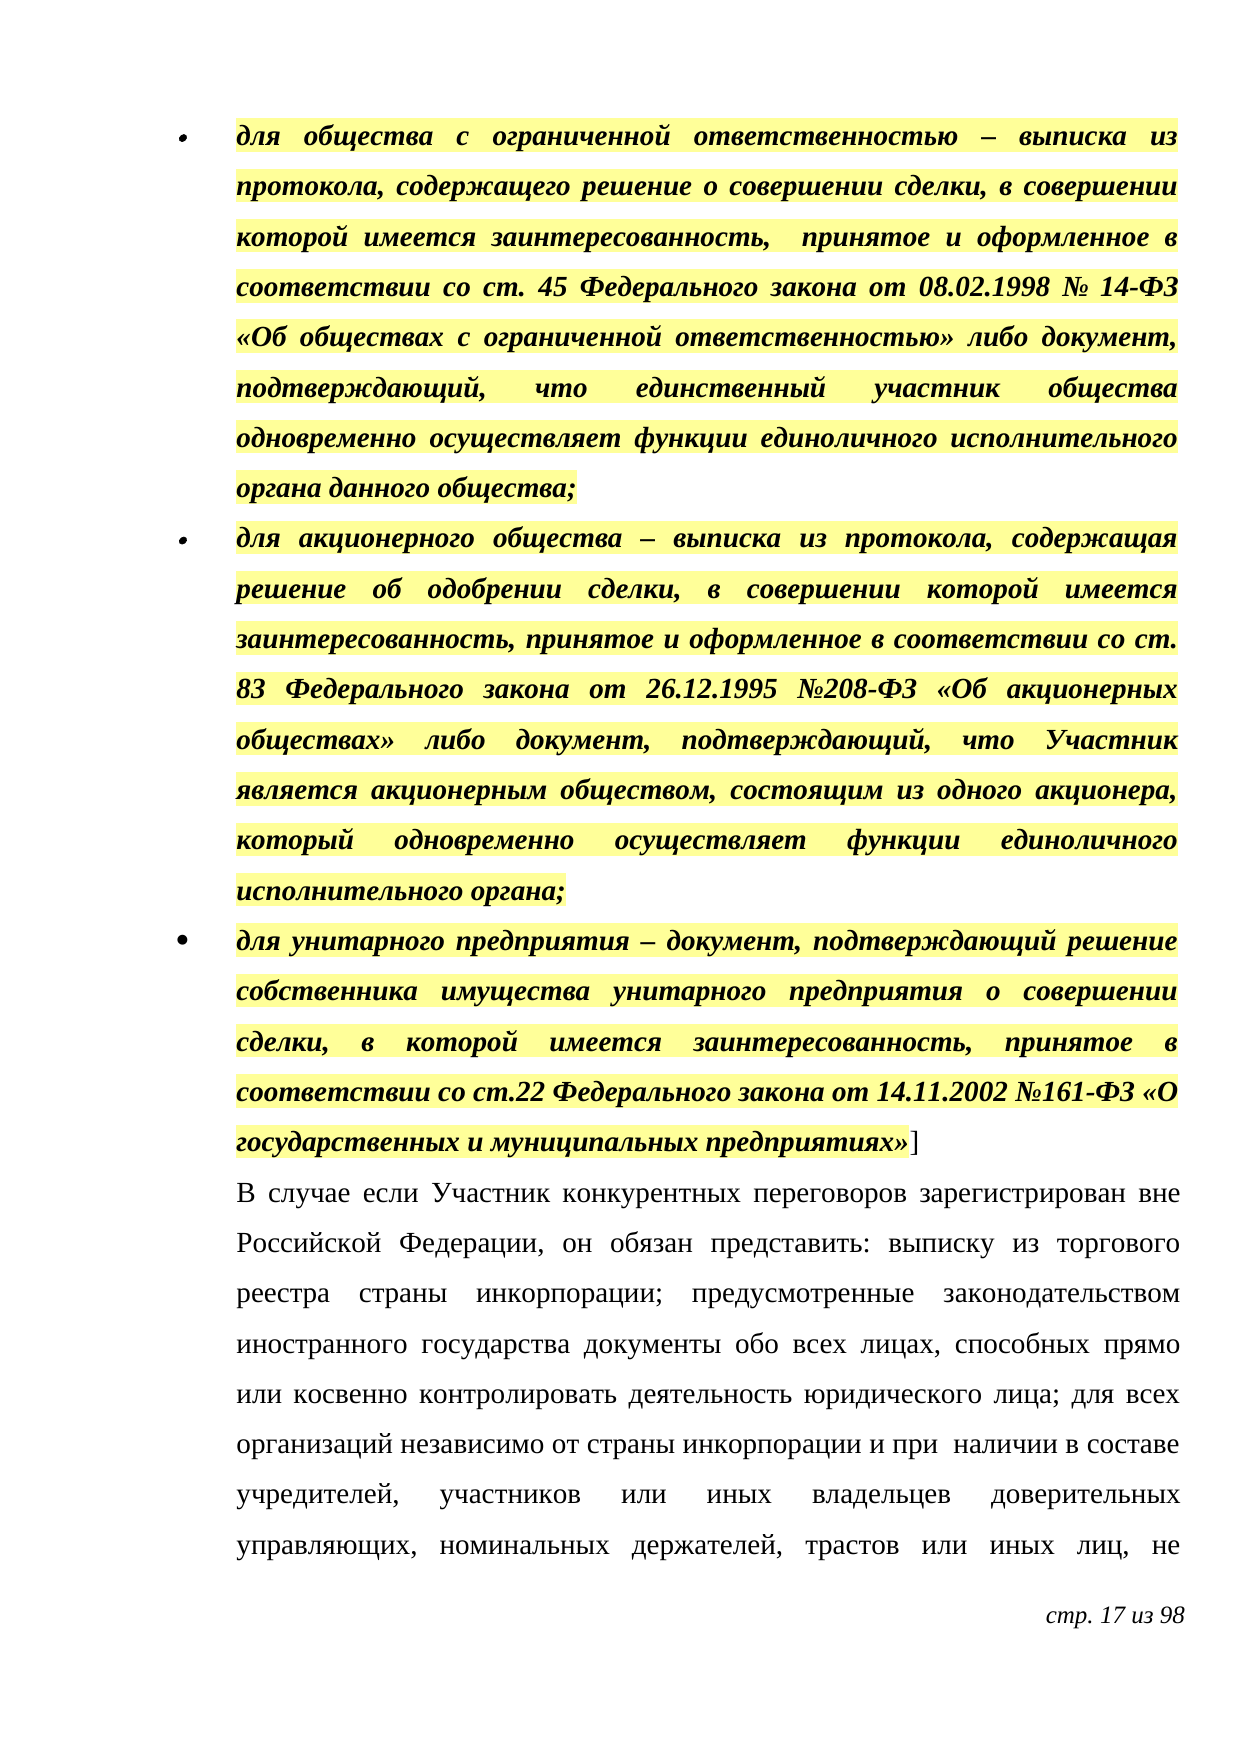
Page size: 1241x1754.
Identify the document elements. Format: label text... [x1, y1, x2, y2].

list для акционерного общества – выписка из протокола, содержащая решение об одобрении сделки, в совершении которой имеется заинтересованность, принятое и оформленное в соответствии со ст. 83 Федерального закона от 26.12.1995 №208-ФЗ «Об акционерных обществах» либо документ, подтверждающий, что Участник является акционерным обществом, состоящим из одного акционера, который одновременно осуществляет функции единоличного исполнительного органа; [177, 521, 1181, 906]
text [236, 1175, 1181, 1561]
list для общества с ограниченной ответственностью – выписка из протокола, содержащего решение о совершении сделки, в совершении которой имеется заинтересованность, принятое и оформленное в соответствии со ст. 45 Федерального закона от 08.02.1998 № 14-ФЗ «Об обществах с ограниченной ответственностью» либо документ, подтверждающий, что единственный участник общества одновременно осуществляет функции единоличного исполнительного органа данного общества; [177, 118, 1181, 504]
list для унитарного предприятия – документ, подтверждающий решение собственника имущества унитарного предприятия о совершении сделки, в которой имеется заинтересованность, принятое в соответствии со ст.22 Федерального закона от 14.11.2002 №161-ФЗ «О государственных и муниципальных предприятиях»] [177, 923, 1181, 1158]
